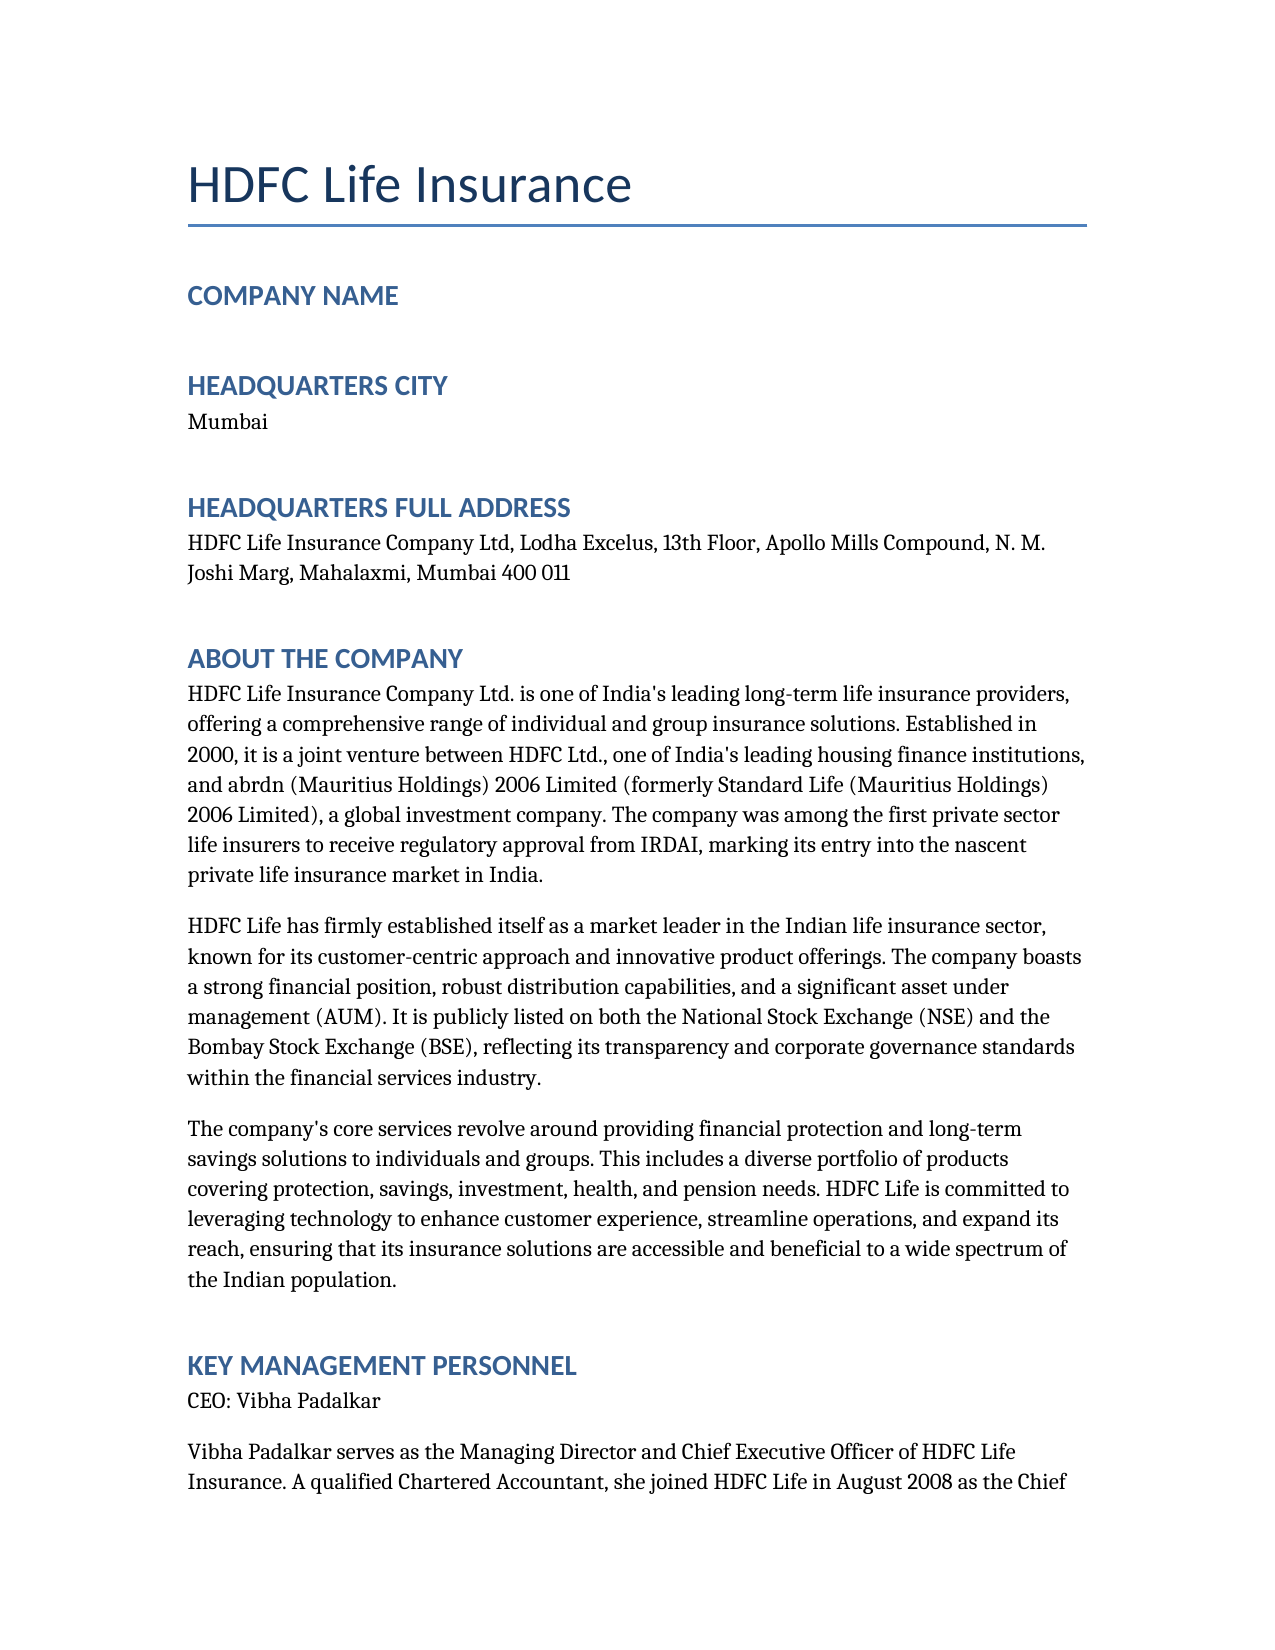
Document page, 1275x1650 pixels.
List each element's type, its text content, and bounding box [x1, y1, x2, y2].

text HDFC Life has firmly established itself as a market leader in the Indian life insurance sector, known for its customer-centric approach and innovative product offerings. The company boasts a strong financial position, robust distribution capabilities, and a significant asset under management (AUM). It is publicly listed on both the National Stock Exchange (NSE) and the Bombay Stock Exchange (BSE), reflecting its transparency and corporate governance standards within the financial services industry. [187, 913, 1087, 1091]
subtitle KEY MANAGEMENT PERSONNEL [187, 1347, 1087, 1382]
subtitle COMPANY NAME [187, 277, 1087, 312]
subtitle ABOUT THE COMPANY [187, 640, 1087, 676]
text CEO: Vibha Padalkar [187, 1387, 1087, 1414]
subtitle HEADQUARTERS CITY [187, 367, 1087, 403]
subtitle HEADQUARTERS FULL ADDRESS [187, 489, 1087, 524]
text The company's core services revolve around providing financial protection and long-term savings solutions to individuals and groups. This includes a diverse portfolio of products covering protection, savings, investment, health, and pension needs. HDFC Life is committed to leveraging technology to enhance customer experience, streamline operations, and expand its reach, ensuring that its insurance solutions are accessible and beneficial to a wide spectrum of the Indian population. [187, 1115, 1087, 1293]
text Mumbai [187, 408, 1087, 435]
text HDFC Life Insurance Company Ltd, Lodha Excelus, 13th Floor, Apollo Mills Compound, N. M. Joshi Marg, Mahalaxmi, Mumbai 400 011 [187, 529, 1087, 586]
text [187, 1438, 1087, 1495]
title HDFC Life Insurance [187, 150, 1087, 227]
text HDFC Life Insurance Company Ltd. is one of India's leading long-term life insurance providers, offering a comprehensive range of individual and group insurance solutions. Established in 2000, it is a joint venture between HDFC Ltd., one of India's leading housing finance institutions, and abrdn (Mauritius Holdings) 2006 Limited (formerly Standard Life (Mauritius Holdings) 2006 Limited), a global investment company. The company was among the first private sector life insurers to receive regulatory approval from IRDAI, marking its entry into the nascent private life insurance market in India. [187, 681, 1087, 888]
